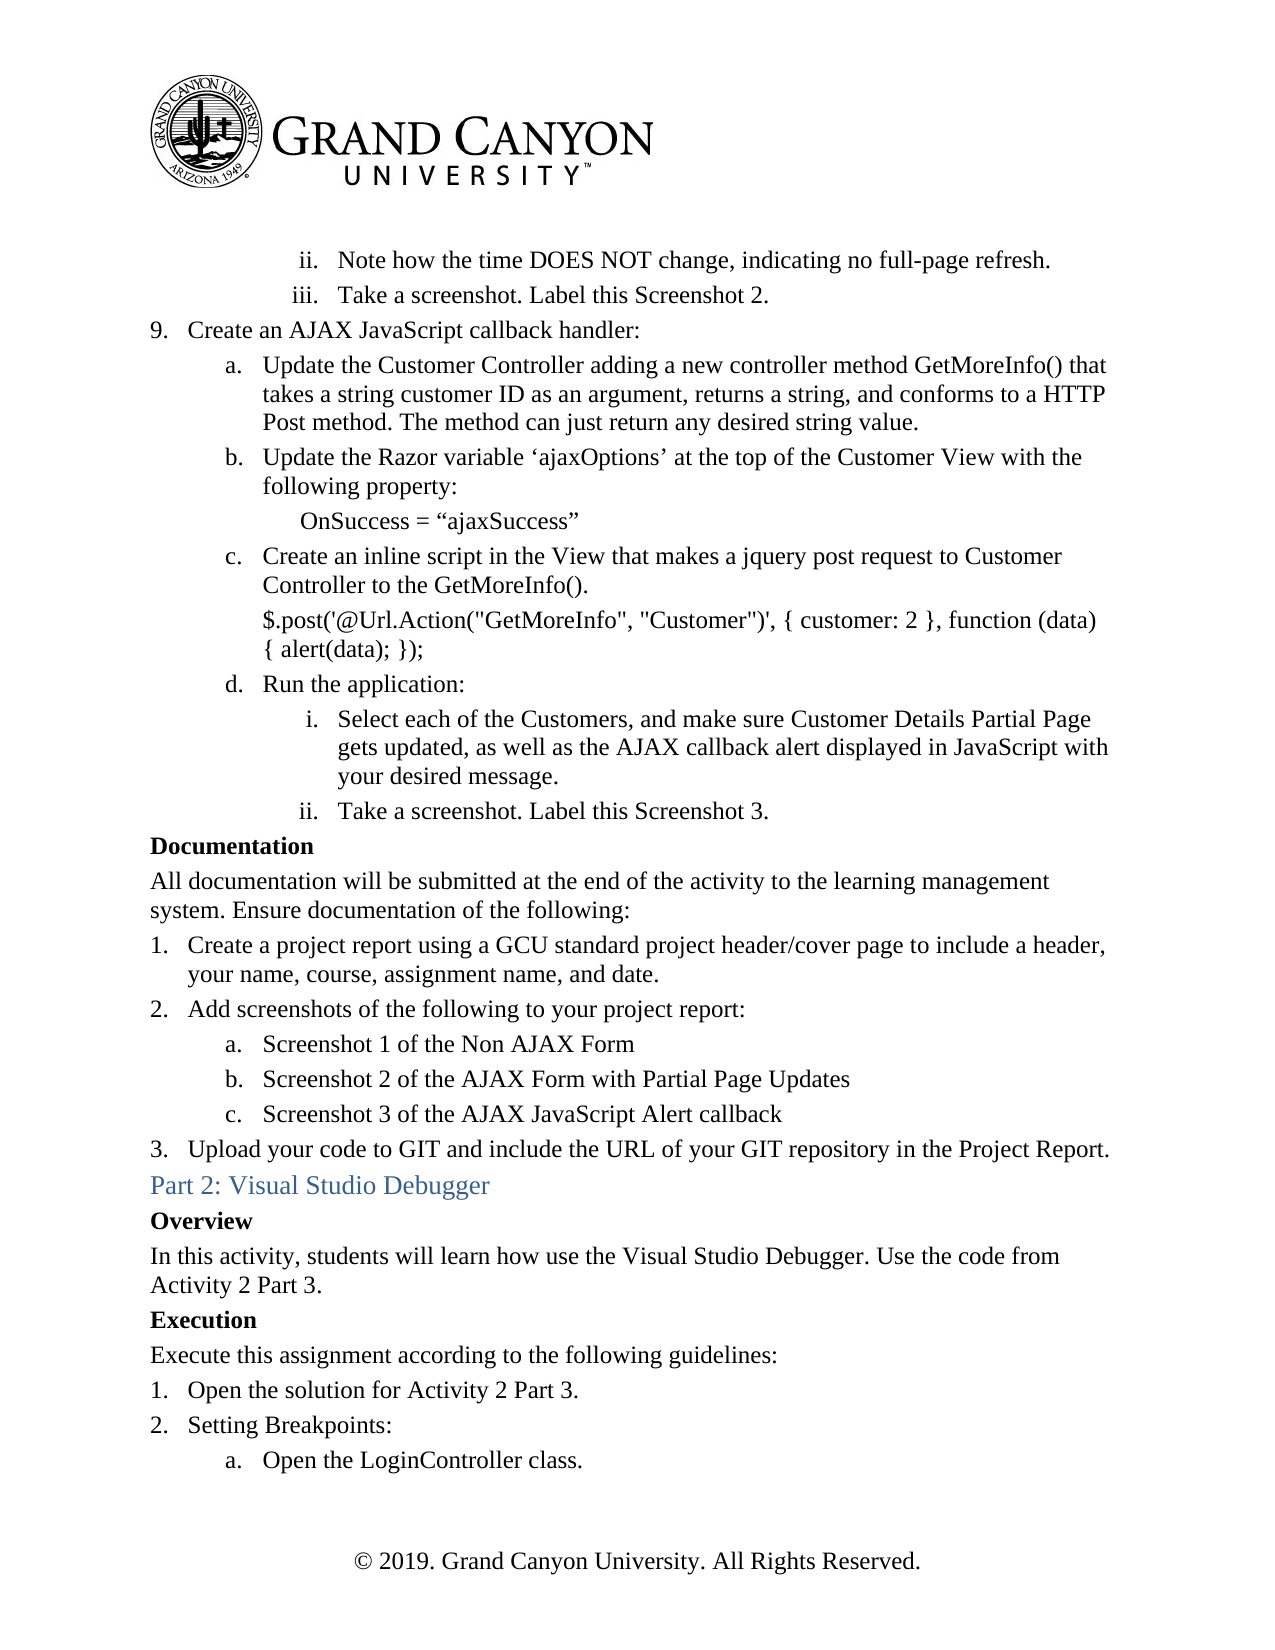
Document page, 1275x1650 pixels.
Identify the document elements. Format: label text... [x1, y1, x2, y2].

text OnSuccess = “ajaxSuccess” [300, 506, 1125, 535]
list Create an AJAX JavaScript callback handler: [150, 315, 1125, 344]
list Take a screenshot. Label this Screenshot 3. [319, 796, 1125, 825]
list Add screenshots of the following to your project report: [150, 994, 1125, 1022]
list Upload your code to GIT and include the URL of your GIT repository in the Project Report. [150, 1134, 1125, 1162]
list Screenshot 3 of the AJAX JavaScript Alert callback [225, 1099, 1125, 1127]
subtitle Part 2: Visual Studio Debugger [150, 1169, 1125, 1200]
list Screenshot 1 of the Non AJAX Form [225, 1029, 1125, 1057]
list Take a screenshot. Label this Screenshot 2. [319, 280, 1125, 309]
list Update the Razor variable ‘ajaxOptions’ at the top of the Customer View with the following property: [225, 442, 1125, 500]
text All documentation will be submitted at the end of the activity to the learning management system. Ensure documentation of the following: [150, 866, 1125, 924]
list Update the Customer Controller adding a new controller method GetMoreInfo() that takes a string customer ID as an argument, returns a string, and conforms to a HTTP Post method. The method can just return any desired string value. [225, 350, 1125, 436]
list Screenshot 2 of the AJAX Form with Partial Page Updates [225, 1064, 1125, 1092]
list Select each of the Customers, and make sure Customer Details Partial Page gets updated, as well as the AJAX callback alert displayed in JavaScript with your desired message. [319, 704, 1125, 790]
list Note how the time DOES NOT change, indicating no full-page refresh. [319, 245, 1125, 274]
text Documentation [150, 831, 1125, 860]
list Open the LoginController class. [225, 1445, 1125, 1474]
list Create an inline script in the View that makes a jquery post request to Customer Controller to the GetMoreInfo(). [225, 541, 1125, 599]
text Execute this assignment according to the following guidelines: [150, 1340, 1125, 1369]
list Create a project report using a GCU standard project header/cover page to include a header, your name, course, assignment name, and date. [150, 930, 1125, 987]
text In this activity, students will learn how use the Visual Studio Debugger. Use the code from Activity 2 Part 3. [150, 1241, 1125, 1299]
text $.post('@Url.Action("GetMoreInfo", "Customer")', { customer: 2 }, function (data) { alert(data); }); [262, 605, 1125, 662]
text Execution [150, 1305, 1125, 1334]
list Open the solution for Activity 2 Part 3. [150, 1375, 1125, 1404]
picture [150, 75, 654, 188]
text Overview [150, 1206, 1125, 1235]
list Run the application: [225, 669, 1125, 697]
list Setting Breakpoints: [150, 1410, 1125, 1439]
